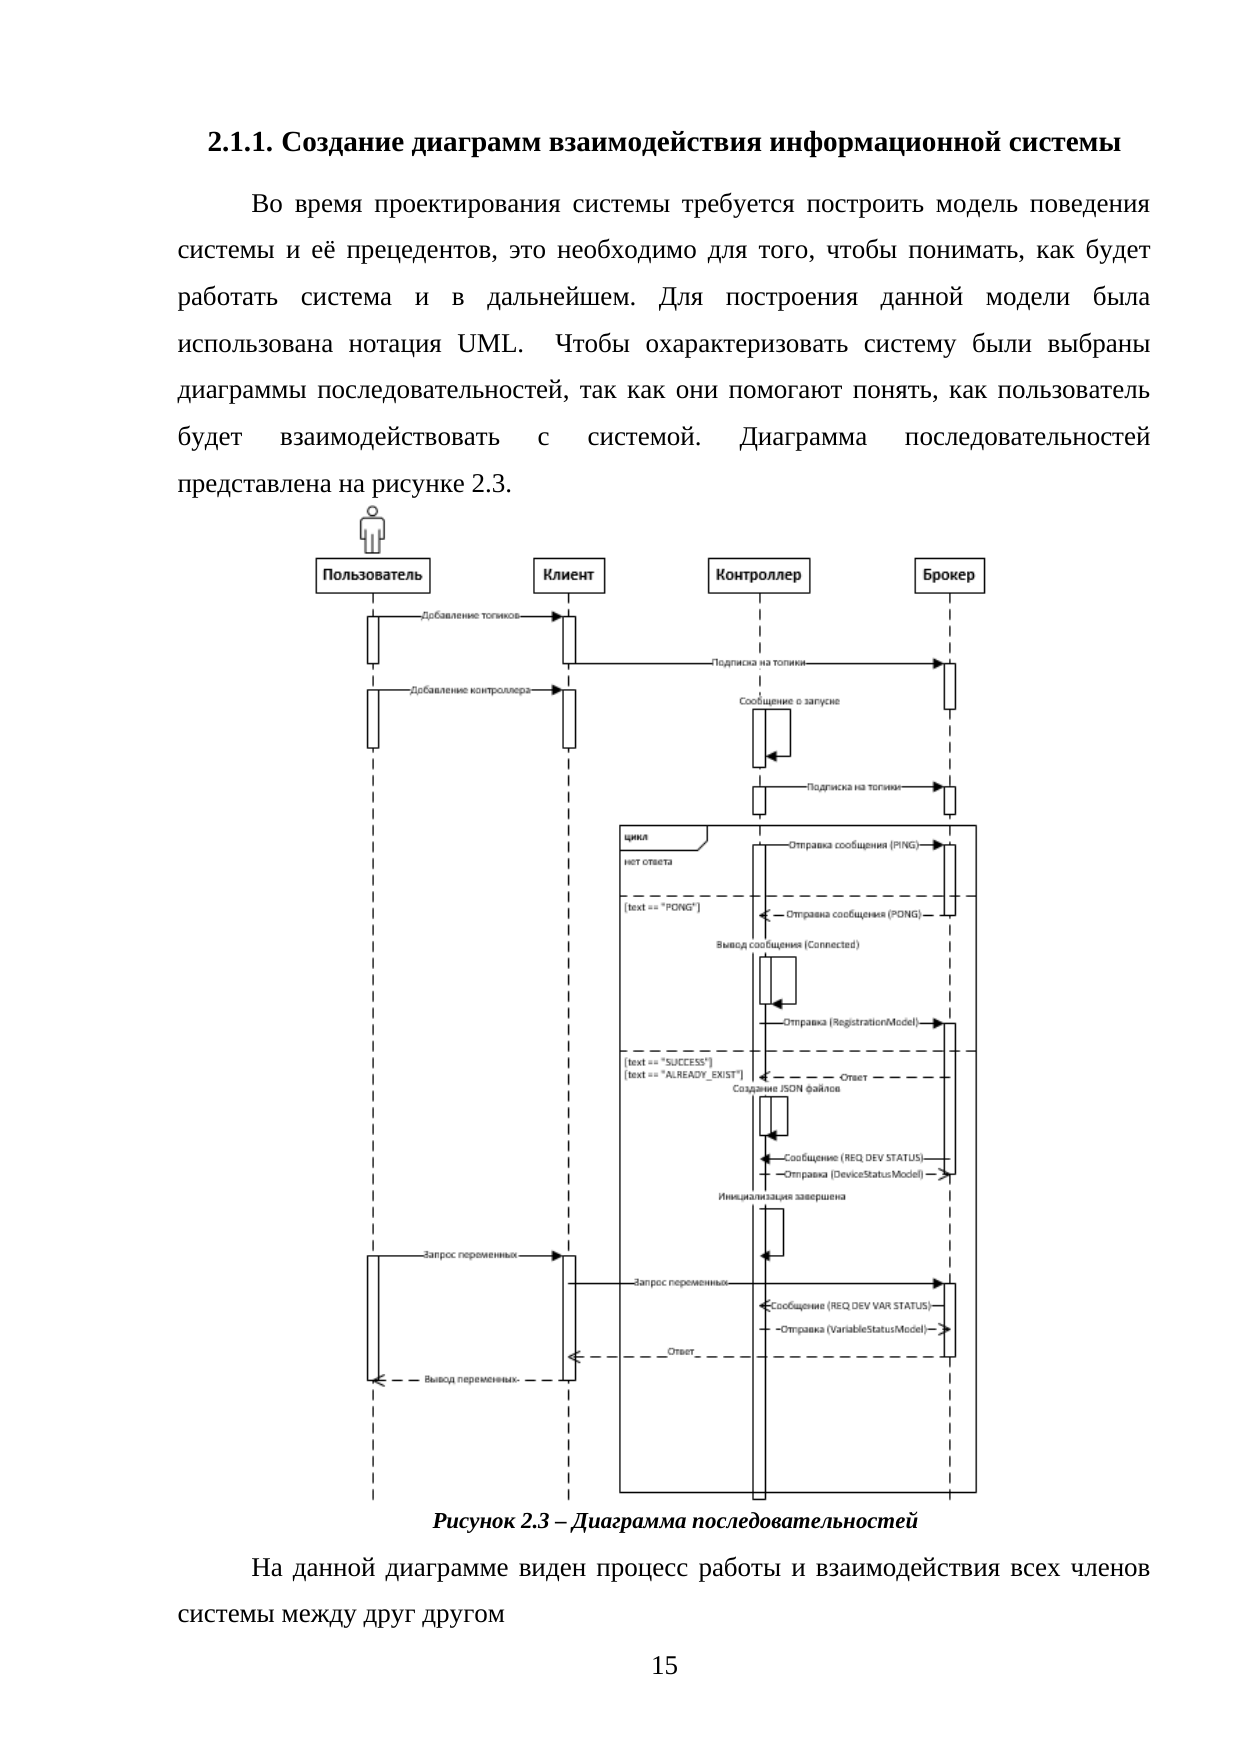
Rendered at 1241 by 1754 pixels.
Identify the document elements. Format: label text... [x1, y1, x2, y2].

picture [313, 504, 1009, 1510]
subtitle Создание диаграмм взаимодействия информационной системы [177, 124, 1152, 157]
text Во время проектирования системы требуется построить модель поведения системы и её прецедентов, это необходимо для того, чтобы понимать, как будет работать система и в дальнейшем. Для построения данной модели была использована нотация UML. Чтобы охарактеризовать систему были выбраны диаграммы последовательностей, так как они помогают понять, как пользователь будет взаимодействовать с системой. Диаграмма последовательностей представлена на рисунке 2.3. [177, 187, 1152, 498]
